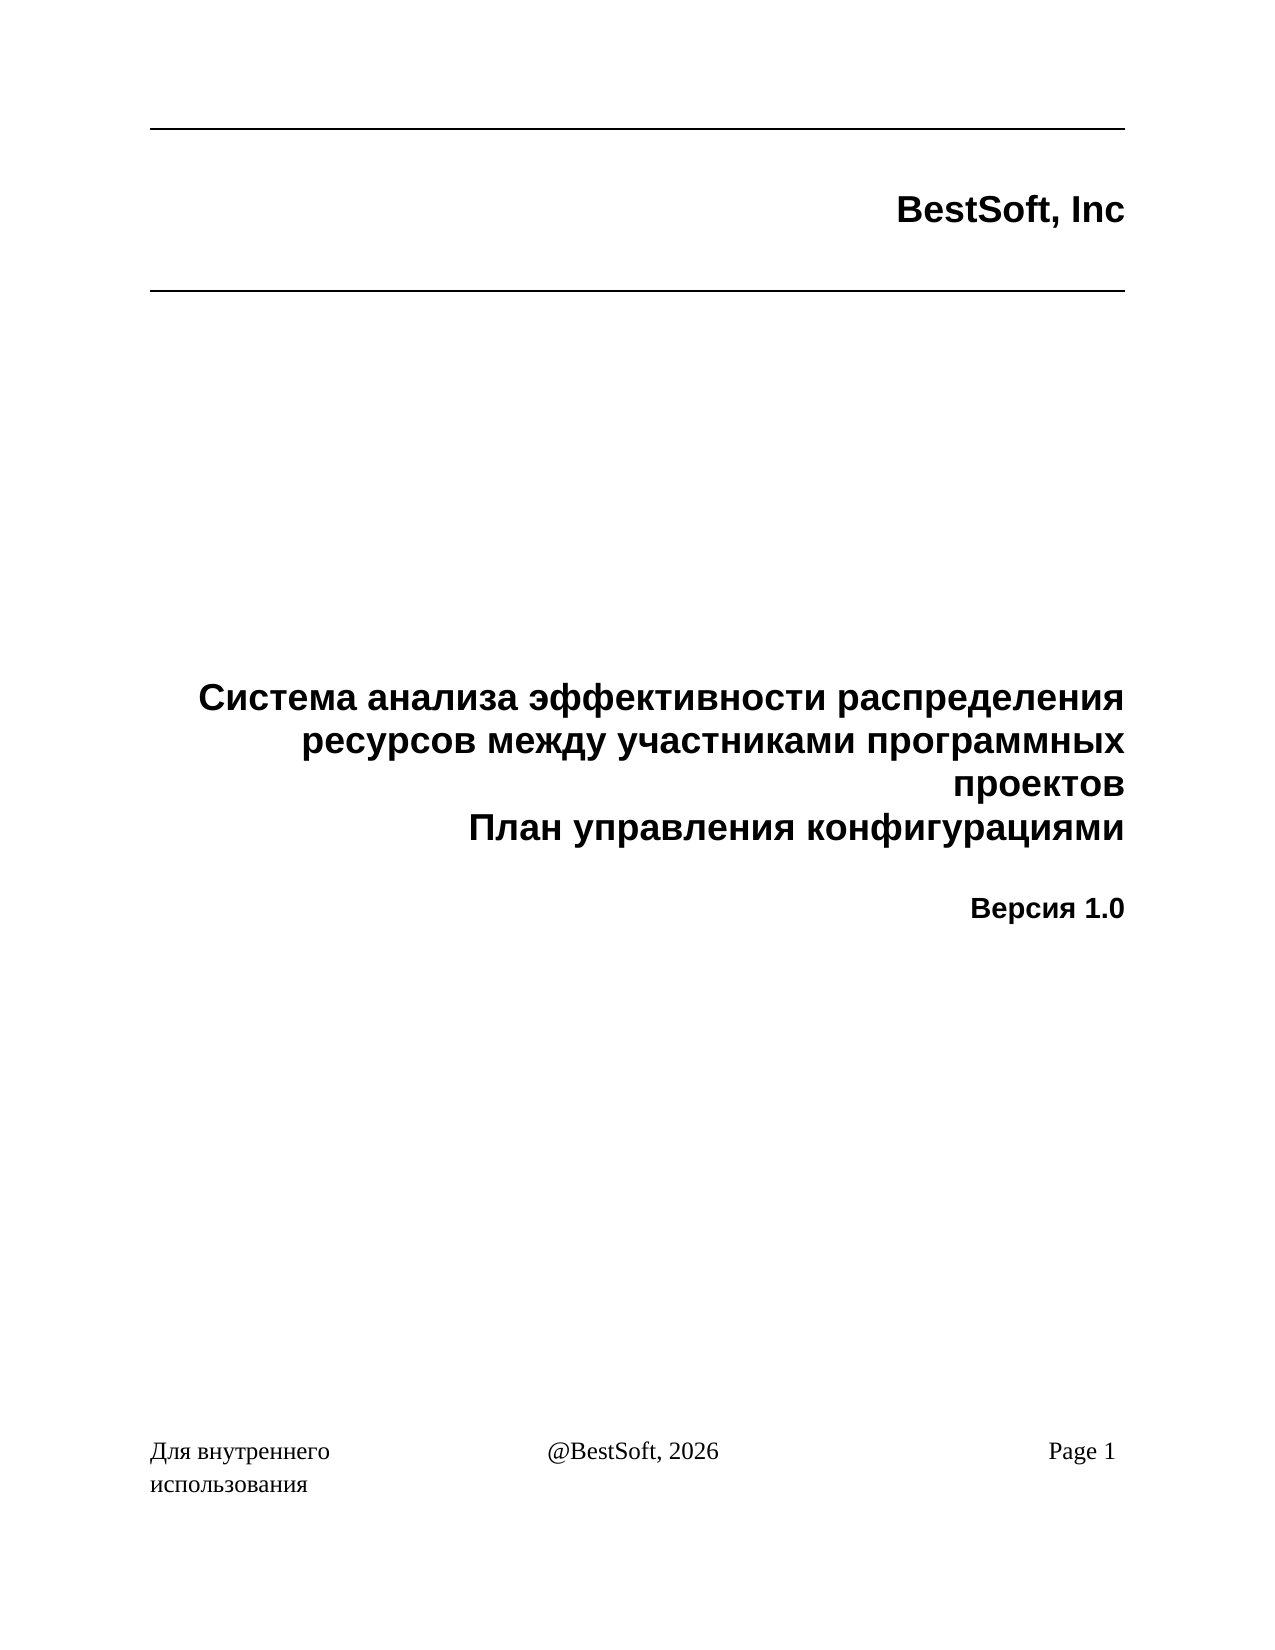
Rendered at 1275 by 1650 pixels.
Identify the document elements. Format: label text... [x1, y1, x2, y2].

title План управления конфигурациями [150, 805, 1125, 848]
title Версия 1.0 [150, 891, 1125, 924]
title Система анализа эффективности распределения ресурсов между участниками программных проектов [150, 675, 1125, 805]
